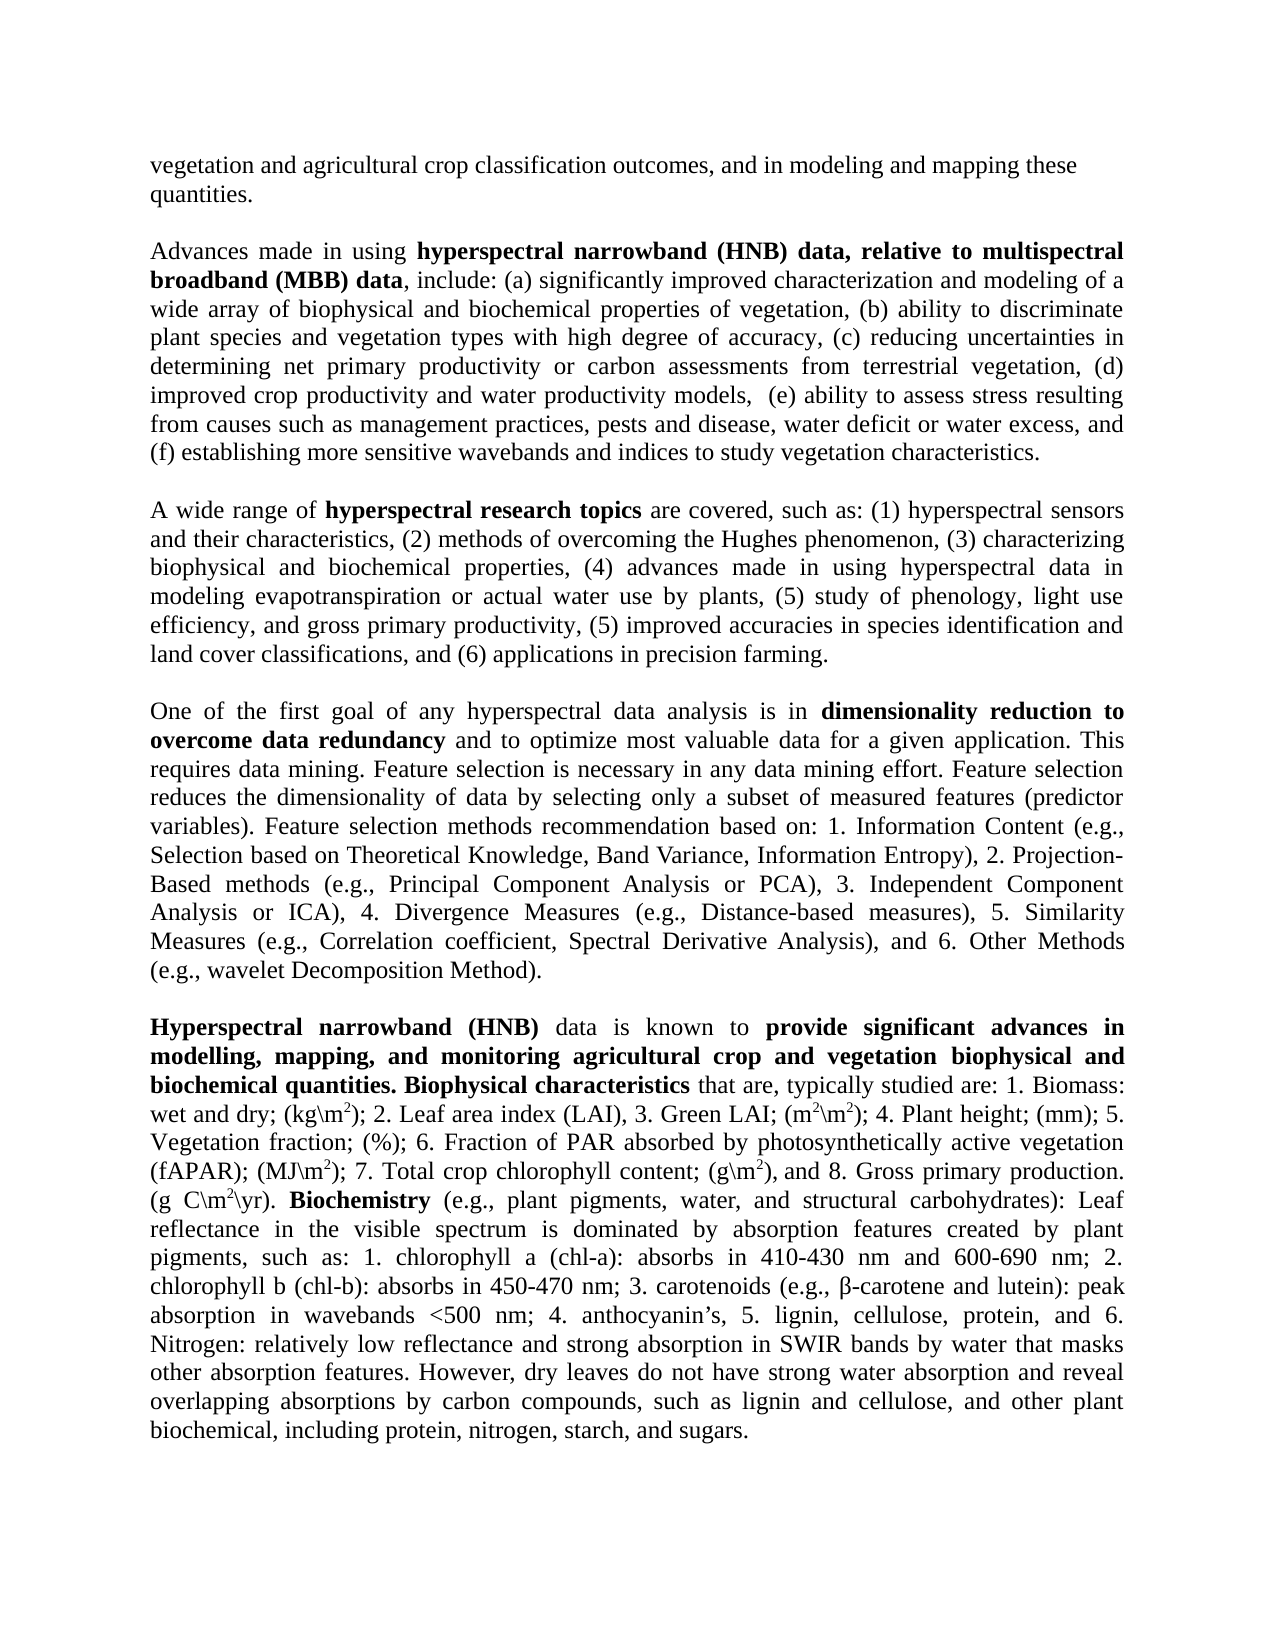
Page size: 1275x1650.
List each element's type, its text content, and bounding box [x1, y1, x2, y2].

text A wide range of hyperspectral research topics are covered, such as: (1) hyperspectral sensors and their characteristics, (2) methods of overcoming the Hughes phenomenon, (3) characterizing biophysical and biochemical properties, (4) advances made in using hyperspectral data in modeling evapotranspiration or actual water use by plants, (5) study of phenology, light use efficiency, and gross primary productivity, (5) improved accuracies in species identification and land cover classifications, and (6) applications in precision farming. [150, 495, 1125, 667]
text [150, 150, 1125, 207]
text Hyperspectral narrowband (HNB) data is known to provide significant advances in modelling, mapping, and monitoring agricultural crop and vegetation biophysical and biochemical quantities. Biophysical characteristics that are, typically studied are: 1. Biomass: wet and dry; (kg\m2); 2. Leaf area index (LAI), 3. Green LAI; (m2\m2); 4. Plant height; (mm); 5. Vegetation fraction; (%); 6. Fraction of PAR absorbed by photosynthetically active vegetation (fAPAR); (MJ\m2); 7. Total crop chlorophyll content; (g\m2), and 8. Gross primary production. (g C\m2\yr). Biochemistry (e.g., plant pigments, water, and structural carbohydrates): Leaf reflectance in the visible spectrum is dominated by absorption features created by plant pigments, such as: 1. chlorophyll a (chl-a): absorbs in 410-430 nm and 600-690 nm; 2. chlorophyll b (chl-b): absorbs in 450-470 nm; 3. carotenoids (e.g., β-carotene and lutein): peak absorption in wavebands <500 nm; 4. anthocyanin’s, 5. lignin, cellulose, protein, and 6. Nitrogen: relatively low reflectance and strong absorption in SWIR bands by water that masks other absorption features. However, dry leaves do not have strong water absorption and reveal overlapping absorptions by carbon compounds, such as lignin and cellulose, and other plant biochemical, including protein, nitrogen, starch, and sugars. [150, 1012, 1125, 1444]
text Advances made in using hyperspectral narrowband (HNB) data, relative to multispectral broadband (MBB) data, include: (a) significantly improved characterization and modeling of a wide array of biophysical and biochemical properties of vegetation, (b) ability to discriminate plant species and vegetation types with high degree of accuracy, (c) reducing uncertainties in determining net primary productivity or carbon assessments from terrestrial vegetation, (d) improved crop productivity and water productivity models, (e) ability to assess stress resulting from causes such as management practices, pests and disease, water deficit or water excess, and (f) establishing more sensitive wavebands and indices to study vegetation characteristics. [150, 236, 1125, 466]
text One of the first goal of any hyperspectral data analysis is in dimensionality reduction to overcome data redundancy and to optimize most valuable data for a given application. This requires data mining. Feature selection is necessary in any data mining effort. Feature selection reduces the dimensionality of data by selecting only a subset of measured features (predictor variables). Feature selection methods recommendation based on: 1. Information Content (e.g., Selection based on Theoretical Knowledge, Band Variance, Information Entropy), 2. Projection-Based methods (e.g., Principal Component Analysis or PCA), 3. Independent Component Analysis or ICA), 4. Divergence Measures (e.g., Distance-based measures), 5. Similarity Measures (e.g., Correlation coefficient, Spectral Derivative Analysis), and 6. Other Methods (e.g., wavelet Decomposition Method). [150, 696, 1125, 984]
